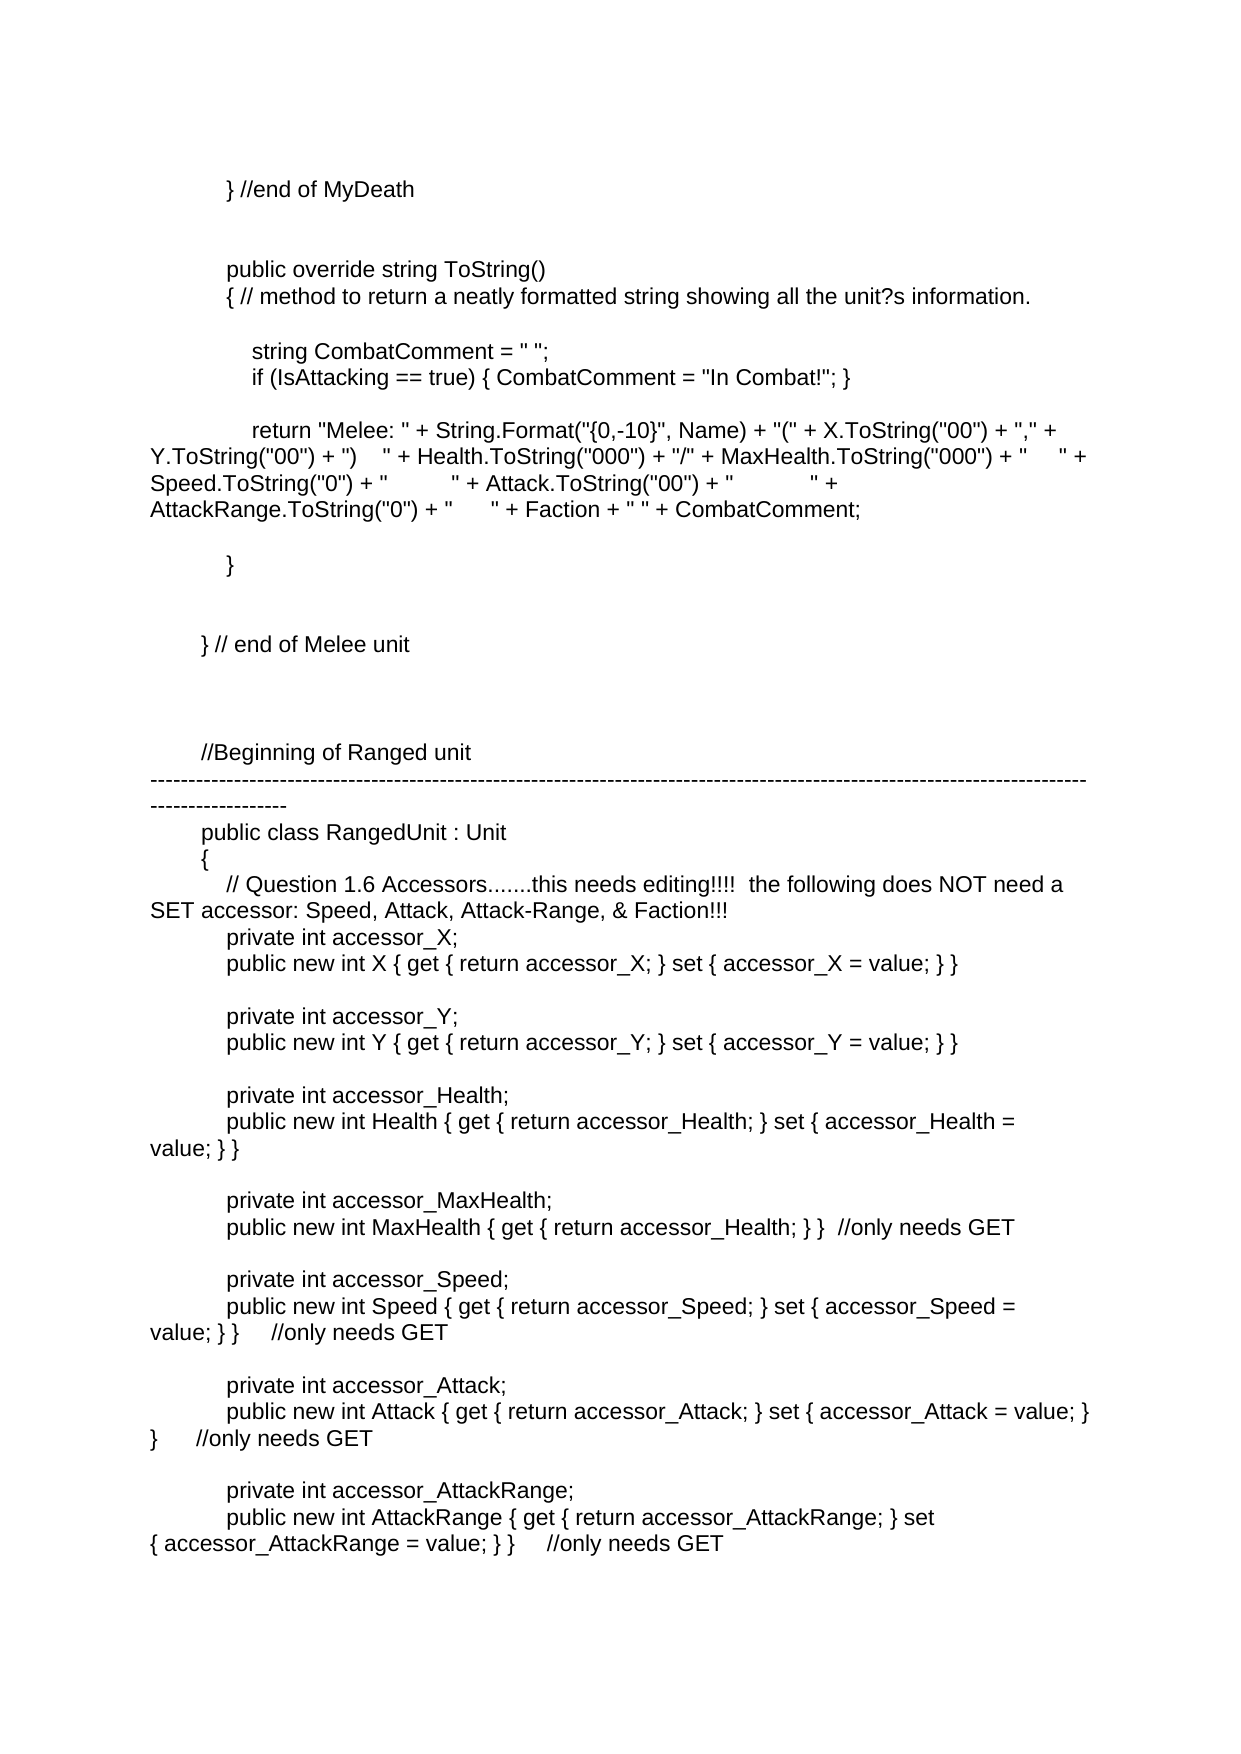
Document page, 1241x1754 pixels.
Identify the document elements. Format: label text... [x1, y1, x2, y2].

text public new int AttackRange { get { return accessor_AttackRange; } set { accessor_AttackRange = value; } } //only needs GET [150, 1504, 1090, 1556]
text private int accessor_X; [150, 924, 1090, 950]
text public new int Y { get { return accessor_Y; } set { accessor_Y = value; } } [150, 1029, 1090, 1056]
text private int accessor_Speed; [150, 1266, 1090, 1293]
text private int accessor_Y; [150, 1003, 1090, 1029]
text public new int X { get { return accessor_X; } set { accessor_X = value; } } [150, 950, 1090, 977]
text private int accessor_MaxHealth; [150, 1187, 1090, 1214]
text { // method to return a neatly formatted string showing all the unit?s information. [150, 283, 1090, 309]
text string CombatComment = " "; [150, 338, 1090, 364]
text public new int Attack { get { return accessor_Attack; } set { accessor_Attack = value; } } //only needs GET [150, 1398, 1090, 1451]
text public class RangedUnit : Unit [150, 818, 1090, 845]
text private int accessor_Health; [150, 1082, 1090, 1108]
text return "Melee: " + String.Format("{0,-10}", Name) + "(" + X.ToString("00") + "," + Y.ToString("00") + ") " + Health.ToString("000") + "/" + MaxHealth.ToString("000") + " " + Speed.ToString("0") + " " + Attack.ToString("00") + " " + AttackRange.ToString("0") + " " + Faction + " " + CombatComment; [150, 417, 1090, 522]
text private int accessor_Attack; [150, 1372, 1090, 1398]
text //Beginning of Ranged unit --------------------------------------------------------------------------------------------------------------------------------------------- [150, 739, 1090, 818]
text } // end of Melee unit [150, 631, 1090, 658]
text if (IsAttacking == true) { CombatComment = "In Combat!"; } [150, 364, 1090, 391]
text public new int Health { get { return accessor_Health; } set { accessor_Health = value; } } [150, 1108, 1090, 1161]
text public override string ToString() [150, 256, 1090, 283]
text public new int Speed { get { return accessor_Speed; } set { accessor_Speed = value; } } //only needs GET [150, 1293, 1090, 1346]
text { [150, 845, 1090, 871]
text private int accessor_AttackRange; [150, 1477, 1090, 1504]
text public new int MaxHealth { get { return accessor_Health; } } //only needs GET [150, 1214, 1090, 1240]
text } [150, 551, 1090, 577]
text } //end of MyDeath [150, 176, 1090, 203]
text // Question 1.6 Accessors.......this needs editing!!!! the following does NOT need a SET accessor: Speed, Attack, Attack-Range, & Faction!!! [150, 871, 1090, 924]
